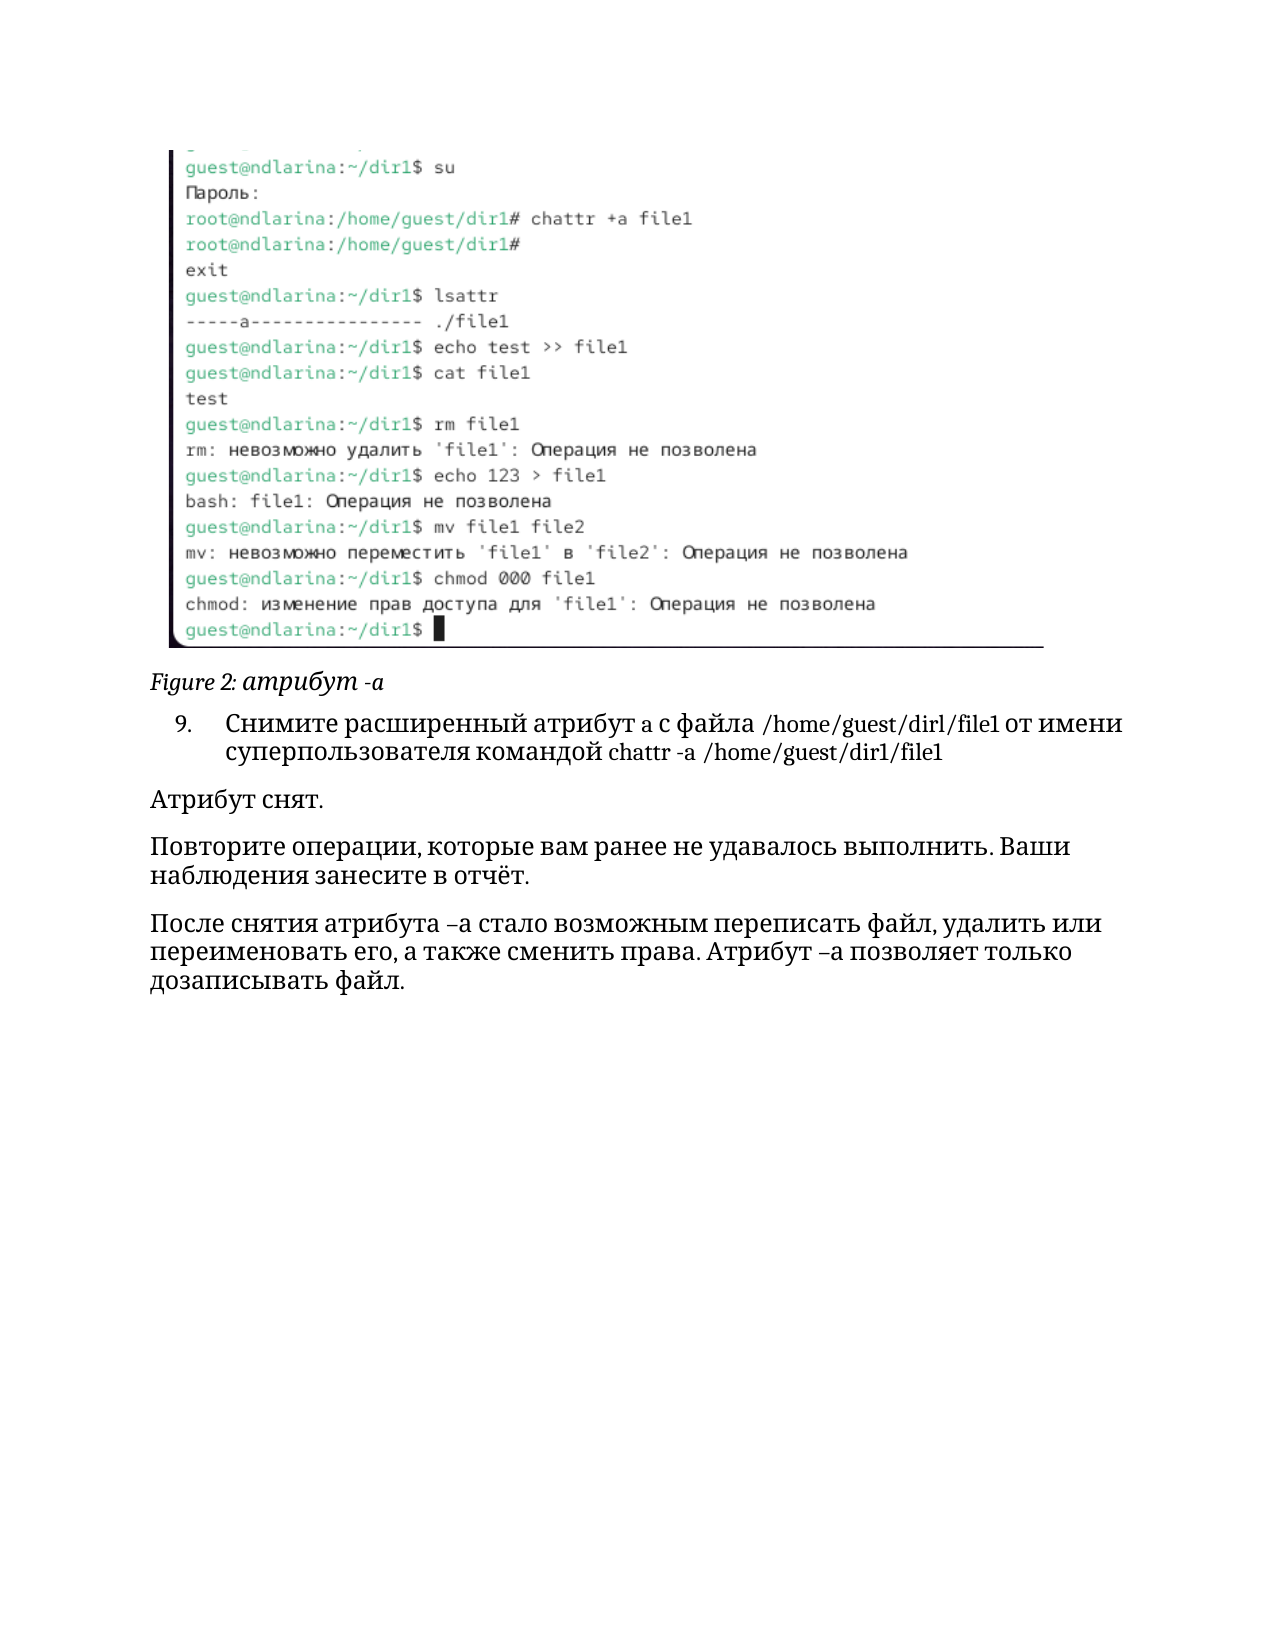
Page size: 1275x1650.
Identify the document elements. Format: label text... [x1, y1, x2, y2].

text Атрибут снят. [150, 786, 1125, 814]
text Повторите операции, которые вам ранее не удавалось выполнить. Ваши наблюдения занесите в отчёт. [150, 833, 1125, 891]
picture [168, 150, 1044, 648]
text После снятия атрибута –а стало возможным переписать файл, удалить или переименовать его, а также сменить права. Атрибут –а позволяет только дозаписывать файл. [150, 909, 1125, 996]
text Figure 2: атрибут -a [150, 668, 1125, 697]
list Снимите расширенный атрибут a с файла /home/guest/dirl/file1 от имени суперпользователя командой chattr -a /home/guest/dir1/file1 [175, 709, 1125, 767]
